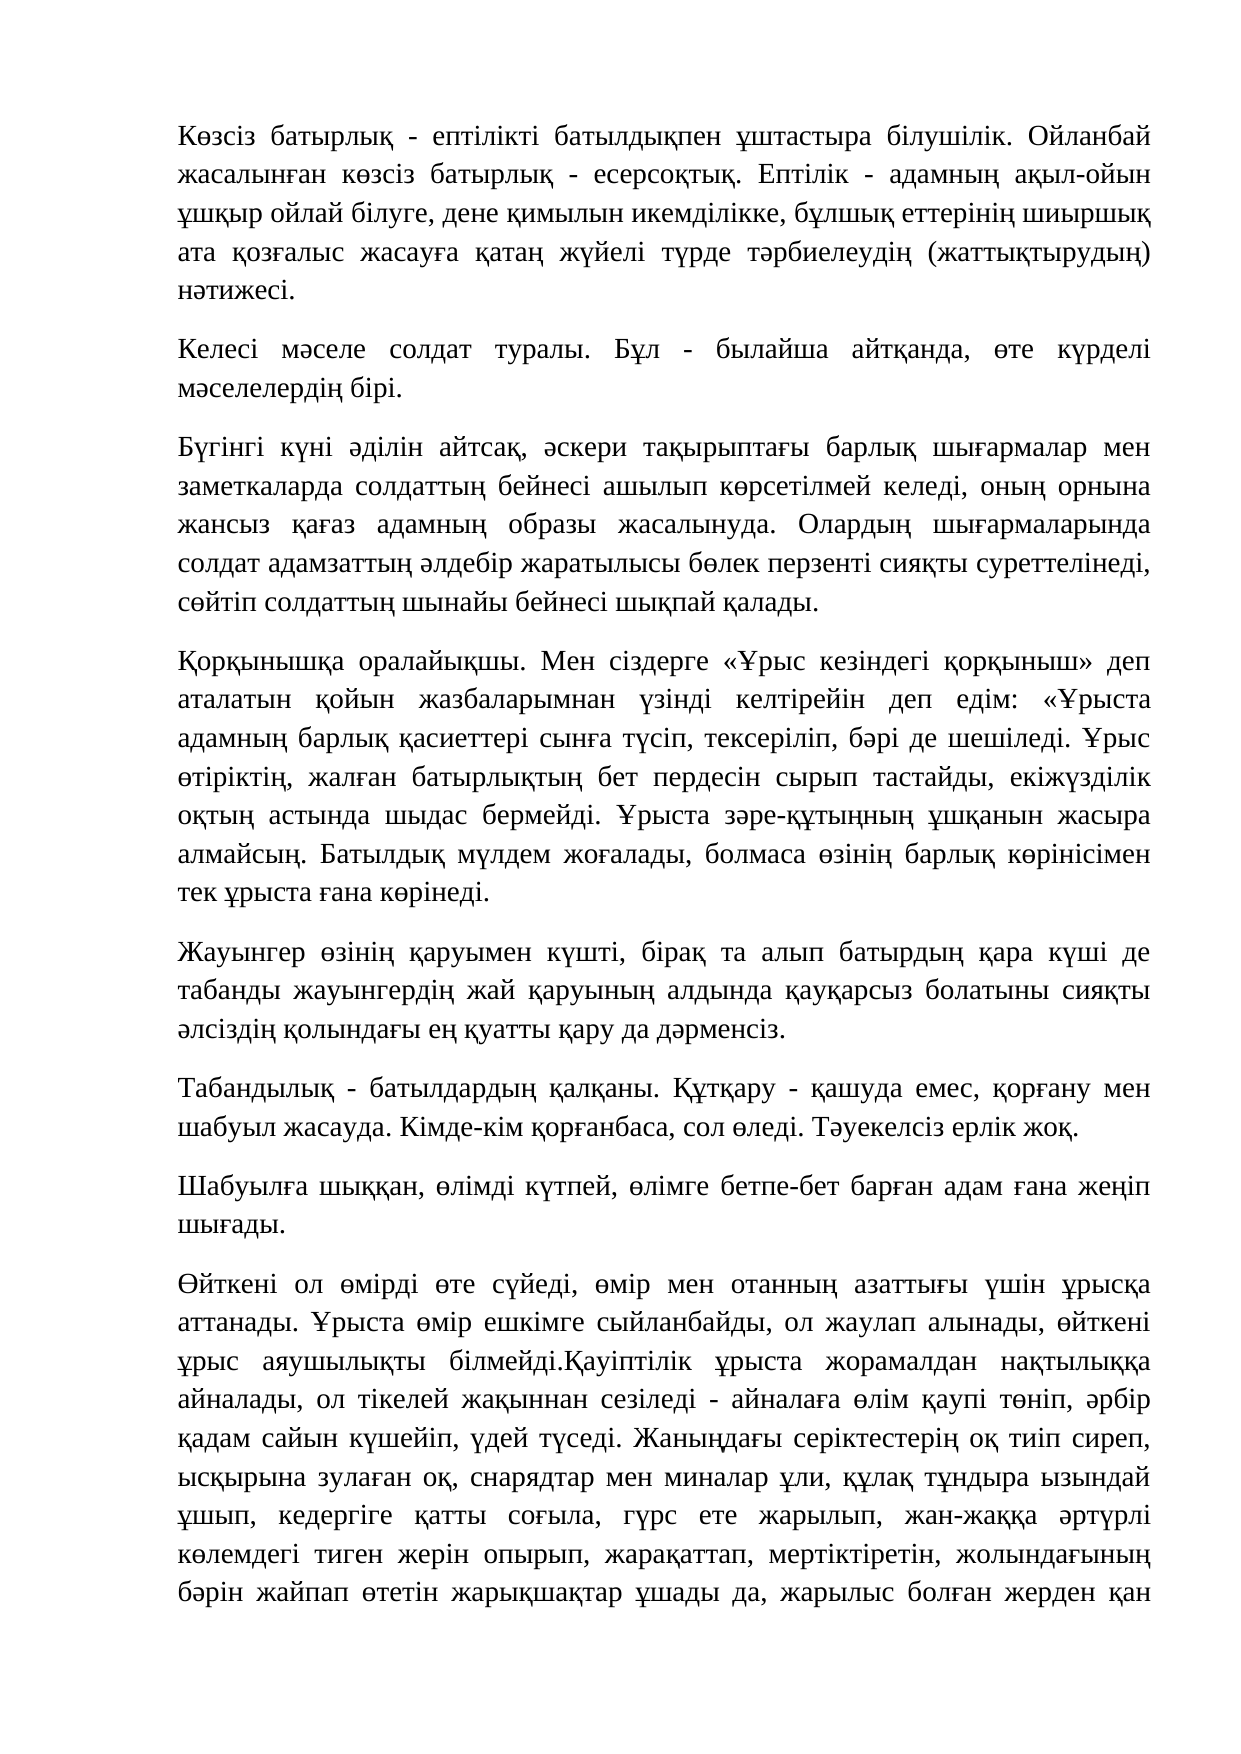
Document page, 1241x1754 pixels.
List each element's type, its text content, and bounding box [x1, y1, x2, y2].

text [177, 1266, 1152, 1608]
text Жауынгер өзінің қаруымен күшті, бірақ та алып батырдың қара күші де табанды жауынгердің жай қаруының алдында қауқарсыз болатыны сияқты әлсіздің қолындағы ең қуатты қару да дәрменсіз. [177, 934, 1152, 1044]
text Шабуылға шыққан, өлімді күтпей, өлімге бетпе-бет барған адам ғана жеңіп шығады. [177, 1168, 1152, 1240]
text Қорқынышқа оралайықшы. Мен сіздерге «Ұрыс кезіндегі қорқыныш» деп аталатын қойын жазбаларымнан үзінді келтірейін деп едім: «Ұрыста адамның барлық қасиеттері сынға түсіп, тексеріліп, бәрі де шешіледі. Ұрыс өтіріктің, жалған батырлықтың бет пердесін сырып тастайды, екіжүзділік оқтың астында шыдас бермейді. Ұрыста зәре-құтыңның ұшқанын жасыра алмайсың. Батылдық мүлдем жоғалады, болмаса өзінің барлық көрінісімен тек ұрыста ғана көрінеді. [177, 643, 1152, 908]
text Бүгінгі күні әділін айтсақ, әскери тақырыптағы барлық шығармалар мен заметкаларда солдаттың бейнесі ашылып көрсетілмей келеді, оның орнына жансыз қағаз адамның образы жасалынуда. Олардың шығармаларында солдат адамзаттың әлдебір жаратылысы бөлек перзенті сияқты суреттелінеді, сөйтіп солдаттың шынайы бейнесі шықпай қалады. [177, 429, 1152, 617]
text Көзсіз батырлық - ептілікті батылдықпен ұштастыра білушілік. Ойланбай жасалынған көзсіз батырлық - есерсоқтық. Ептілік - адамның ақыл-ойын ұшқыр ойлай білуге, дене қимылын икемділікке, бұлшық еттерінің шиыршық ата қозғалыс жасауға қатаң жүйелі түрде тәрбиелеудің (жаттықтырудың) нәтижесі. [177, 118, 1152, 306]
text Келесі мәселе солдат туралы. Бұл - былайша айтқанда, өте күрделі мәселелердің бірі. [177, 332, 1152, 404]
text Табандылық - батылдардың қалқаны. Құтқару - қашуда емес, қорғану мен шабуыл жасауда. Кімде-кім қорғанбаса, сол өледі. Тәуекелсіз ерлік жоқ. [177, 1070, 1152, 1142]
